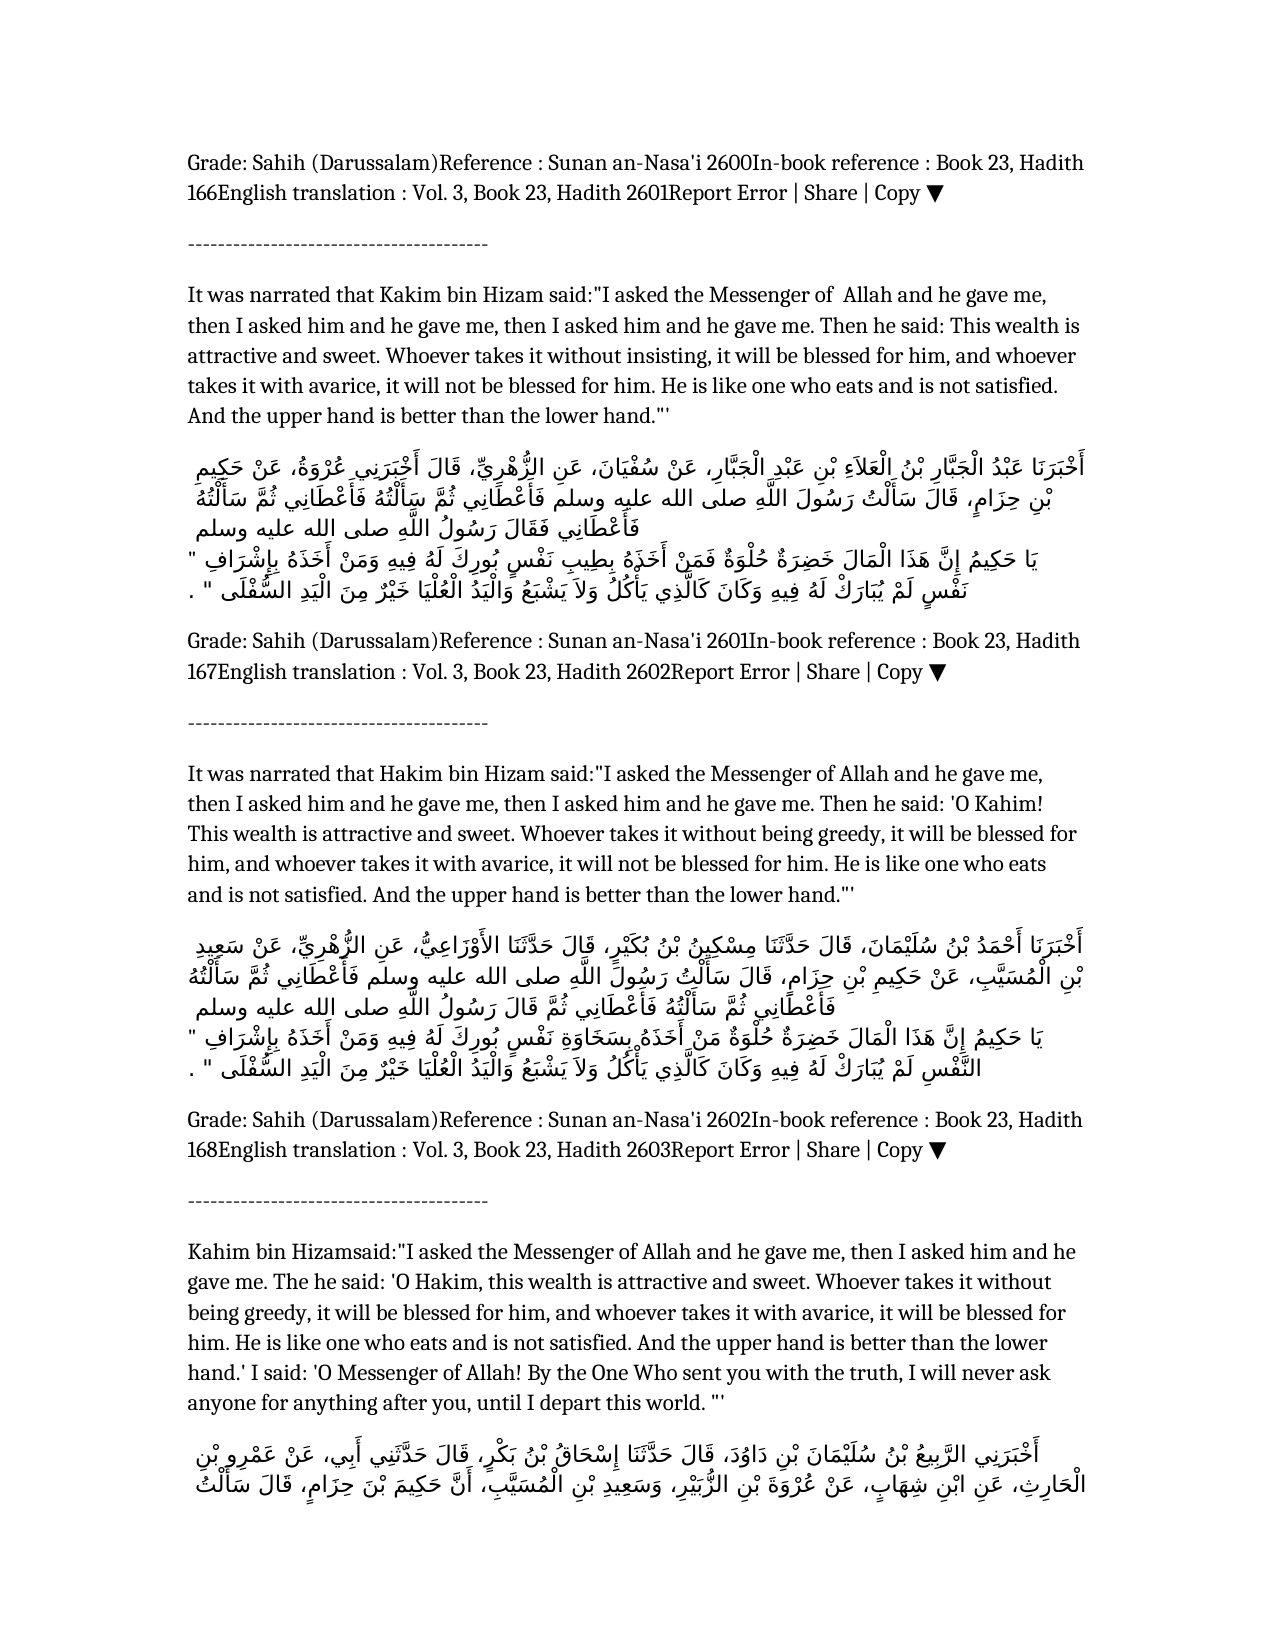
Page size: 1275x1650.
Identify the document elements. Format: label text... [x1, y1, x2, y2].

text It was narrated that Kakim bin Hizam said:"I asked the Messenger of Allah and he gave me, then I asked him and he gave me, then I asked him and he gave me. Then he said: This wealth is attractive and sweet. Whoever takes it without insisting, it will be blessed for him, and whoever takes it with avarice, it will not be blessed for him. He is like one who eats and is not satisfied. And the upper hand is better than the lower hand."' [187, 282, 1087, 429]
text Grade: Sahih (Darussalam)Reference : Sunan an-Nasa'i 2601In-book reference : Book 23, Hadith 167English translation : Vol. 3, Book 23, Hadith 2602Report Error | Share | Copy ▼ [187, 628, 1087, 685]
text ---------------------------------------- [187, 1188, 1087, 1214]
text أَخْبَرَنَا عَبْدُ الْجَبَّارِ بْنُ الْعَلاَءِ بْنِ عَبْدِ الْجَبَّارِ، عَنْ سُفْيَانَ، عَنِ الزُّهْرِيِّ، قَالَ أَخْبَرَنِي عُرْوَةُ، عَنْ حَكِيمِ بْنِ حِزَامٍ، قَالَ سَأَلْتُ رَسُولَ اللَّهِ صلى الله عليه وسلم فَأَعْطَانِي ثُمَّ سَأَلْتُهُ فَأَعْطَانِي ثُمَّ سَأَلْتُهُ فَأَعْطَانِي فَقَالَ رَسُولُ اللَّهِ صلى الله عليه وسلم ‏ "‏ يَا حَكِيمُ إِنَّ هَذَا الْمَالَ خَضِرَةٌ حُلْوَةٌ فَمَنْ أَخَذَهُ بِطِيبِ نَفْسٍ بُورِكَ لَهُ فِيهِ وَمَنْ أَخَذَهُ بِإِشْرَافِ نَفْسٍ لَمْ يُبَارَكْ لَهُ فِيهِ وَكَانَ كَالَّذِي يَأْكُلُ وَلاَ يَشْبَعُ وَالْيَدُ الْعُلْيَا خَيْرٌ مِنَ الْيَدِ السُّفْلَى ‏"‏ ‏.‏ [187, 454, 1087, 603]
text Kahim bin Hizamsaid:"I asked the Messenger of Allah and he gave me, then I asked him and he gave me. The he said: 'O Hakim, this wealth is attractive and sweet. Whoever takes it without being greedy, it will be blessed for him, and whoever takes it with avarice, it will be blessed for him. He is like one who eats and is not satisfied. And the upper hand is better than the lower hand.' I said: 'O Messenger of Allah! By the One Who sent you with the truth, I will never ask anyone for anything after you, until I depart this world. "' [187, 1239, 1087, 1416]
text Grade: Sahih (Darussalam)Reference : Sunan an-Nasa'i 2600In-book reference : Book 23, Hadith 166English translation : Vol. 3, Book 23, Hadith 2601Report Error | Share | Copy ▼ [187, 150, 1087, 207]
text ---------------------------------------- [187, 709, 1087, 736]
text It was narrated that Hakim bin Hizam said:"I asked the Messenger of Allah and he gave me, then I asked him and he gave me, then I asked him and he gave me. Then he said: 'O Kahim! This wealth is attractive and sweet. Whoever takes it without being greedy, it will be blessed for him, and whoever takes it with avarice, it will not be blessed for him. He is like one who eats and is not satisfied. And the upper hand is better than the lower hand."' [187, 761, 1087, 908]
text ---------------------------------------- [187, 231, 1087, 258]
text Grade: Sahih (Darussalam)Reference : Sunan an-Nasa'i 2602In-book reference : Book 23, Hadith 168English translation : Vol. 3, Book 23, Hadith 2603Report Error | Share | Copy ▼ [187, 1107, 1087, 1163]
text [187, 1441, 1087, 1498]
text أَخْبَرَنَا أَحْمَدُ بْنُ سُلَيْمَانَ، قَالَ حَدَّثَنَا مِسْكِينُ بْنُ بُكَيْرٍ، قَالَ حَدَّثَنَا الأَوْزَاعِيُّ، عَنِ الزُّهْرِيِّ، عَنْ سَعِيدِ بْنِ الْمُسَيَّبِ، عَنْ حَكِيمِ بْنِ حِزَامٍ، قَالَ سَأَلْتُ رَسُولَ اللَّهِ صلى الله عليه وسلم فَأَعْطَانِي ثُمَّ سَأَلْتُهُ فَأَعْطَانِي ثُمَّ سَأَلْتُهُ فَأَعْطَانِي ثُمَّ قَالَ رَسُولُ اللَّهِ صلى الله عليه وسلم ‏ "‏ يَا حَكِيمُ إِنَّ هَذَا الْمَالَ خَضِرَةٌ حُلْوَةٌ مَنْ أَخَذَهُ بِسَخَاوَةِ نَفْسٍ بُورِكَ لَهُ فِيهِ وَمَنْ أَخَذَهُ بِإِشْرَافِ النَّفْسِ لَمْ يُبَارَكْ لَهُ فِيهِ وَكَانَ كَالَّذِي يَأْكُلُ وَلاَ يَشْبَعُ وَالْيَدُ الْعُلْيَا خَيْرٌ مِنَ الْيَدِ السُّفْلَى ‏"‏ ‏.‏ [187, 932, 1087, 1082]
